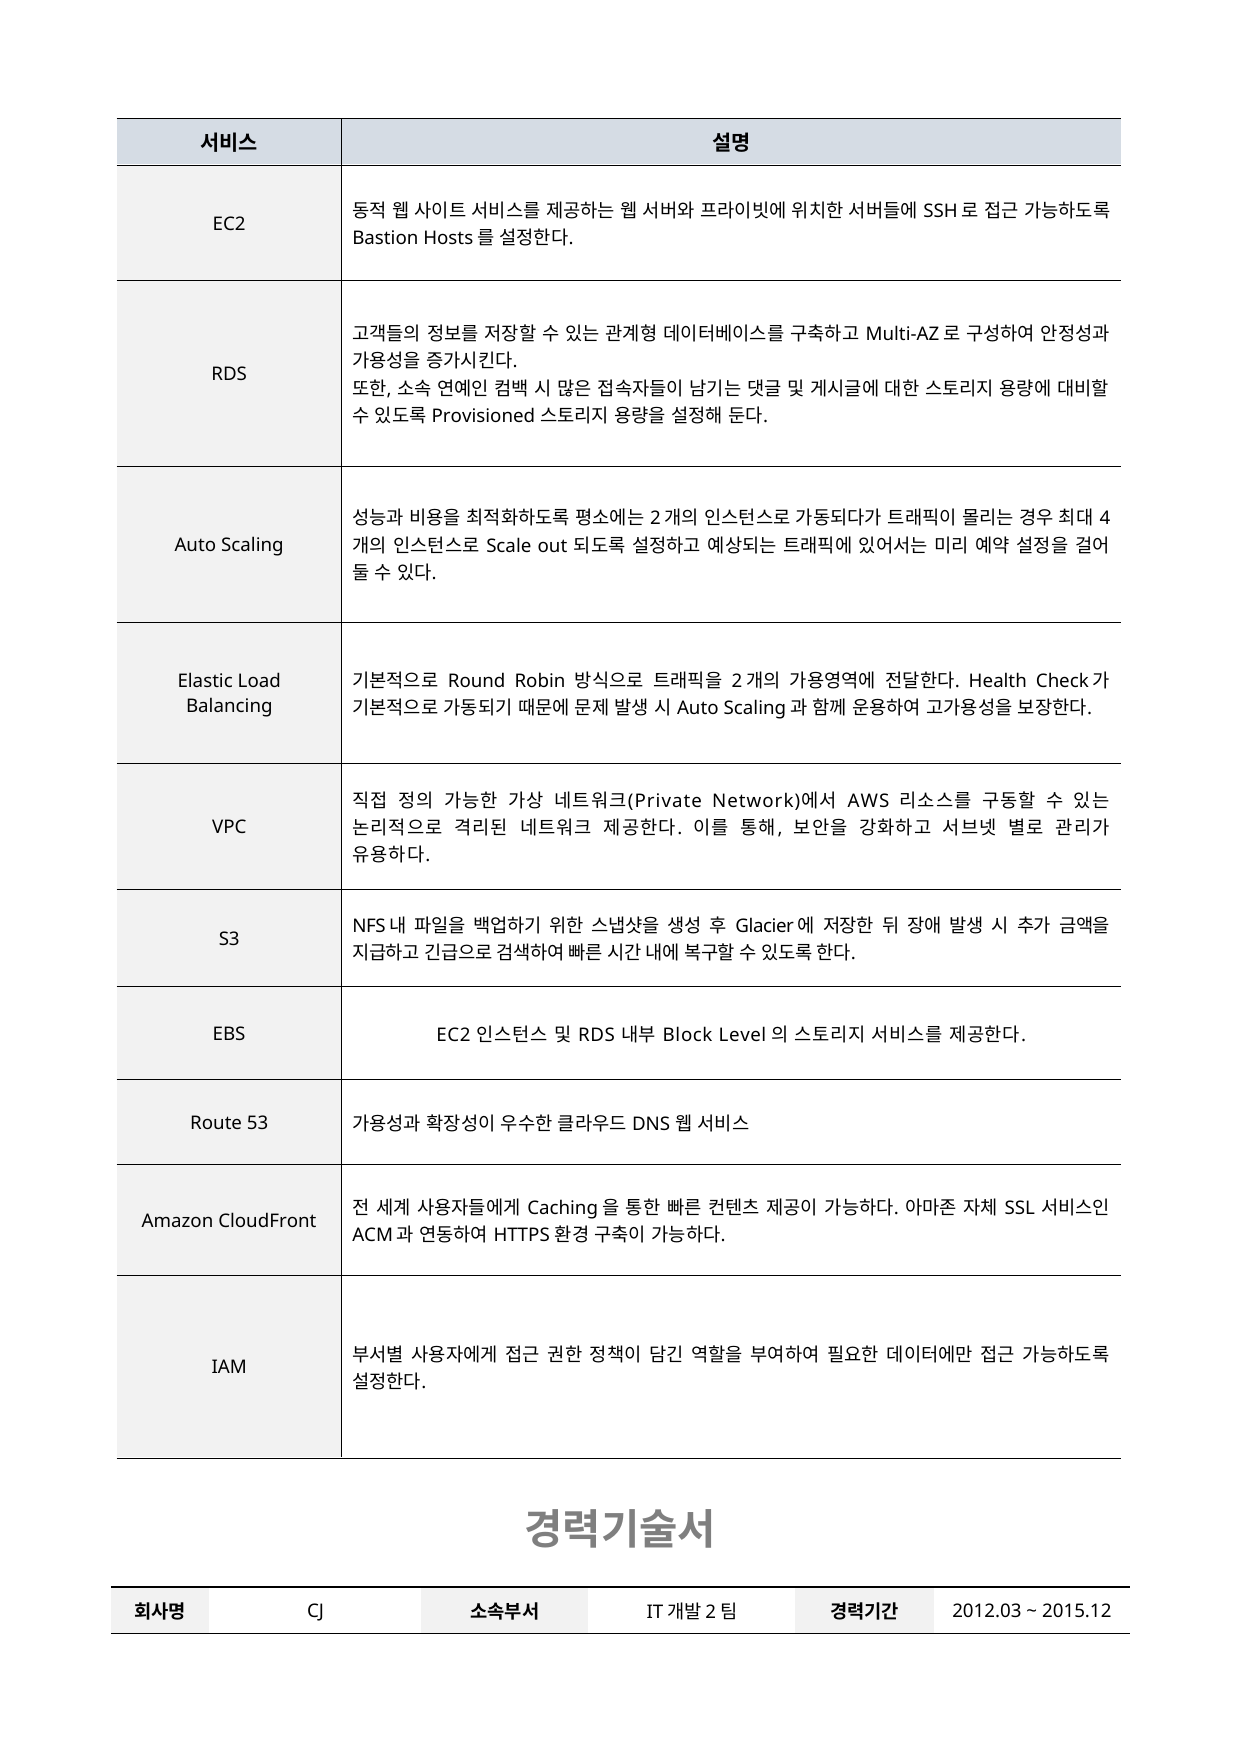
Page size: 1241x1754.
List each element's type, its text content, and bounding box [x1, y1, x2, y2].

table_cell 경력기간 [795, 1588, 934, 1633]
table_cell S3 [117, 890, 341, 986]
table_cell 부서별 사용자에게 접근 권한 정책이 담긴 역할을 부여하여 필요한 데이터에만 접근 가능하도록 설정한다. [342, 1276, 1121, 1457]
table_cell IAM [117, 1276, 341, 1457]
table_cell NFS내 파일을 백업하기 위한 스냅샷을 생성 후 Glacier에 저장한 뒤 장애 발생 시 추가 금액을 지급하고 긴급으로 검색하여 빠른 시간 내에 복구할 수 있도록 한다. [342, 890, 1121, 986]
table_cell EC2 인스턴스 및 RDS 내부 Block Level의 스토리지 서비스를 제공한다. [342, 987, 1121, 1079]
table_cell 직접 정의 가능한 가상 네트워크(Private Network)에서 AWS 리소스를 구동할 수 있는 논리적으로 격리된 네트워크 제공한다. 이를 통해, 보안을 강화하고 서브넷 별로 관리가 유용하다. [342, 764, 1121, 889]
table_cell 성능과 비용을 최적화하도록 평소에는 2개의 인스턴스로 가동되다가 트래픽이 몰리는 경우 최대 4개의 인스턴스로 Scale out 되도록 설정하고 예상되는 트래픽에 있어서는 미리 예약 설정을 걸어 둘 수 있다. [342, 467, 1121, 621]
table_cell 고객들의 정보를 저장할 수 있는 관계형 데이터베이스를 구축하고 Multi-AZ로 구성하여 안정성과 가용성을 증가시킨다. 또한, 소속 연예인 컴백 시 많은 접속자들이 남기는 댓글 및 게시글에 대한 스토리지 용량에 대비할 수 있도록 Provisioned 스토리지 용량을 설정해 둔다. [342, 281, 1121, 466]
table_cell EC2 [117, 166, 341, 280]
table_cell Amazon CloudFront [117, 1165, 341, 1275]
table_cell 회사명 [111, 1588, 209, 1633]
table_cell IT개발2팀 [588, 1588, 795, 1633]
table_cell 기본적으로 Round Robin 방식으로 트래픽을 2개의 가용영역에 전달한다. Health Check가 기본적으로 가동되기 때문에 문제 발생 시 Auto Scaling과 함께 운용하여 고가용성을 보장한다. [342, 623, 1121, 763]
table_cell CJ [210, 1588, 421, 1633]
table_cell EBS [117, 987, 341, 1079]
table_cell Elastic Load Balancing [117, 623, 341, 763]
table_header 설명 [342, 119, 1121, 164]
table_cell 전 세계 사용자들에게 Caching을 통한 빠른 컨텐츠 제공이 가능하다. 아마존 자체 SSL 서비스인 ACM과 연동하여 HTTPS 환경 구축이 가능하다. [342, 1165, 1121, 1275]
table_cell VPC [117, 764, 341, 889]
table_cell 동적 웹 사이트 서비스를 제공하는 웹 서버와 프라이빗에 위치한 서버들에 SSH로 접근 가능하도록 Bastion Hosts를 설정한다. [342, 166, 1121, 280]
table_cell RDS [117, 281, 341, 466]
table_cell Auto Scaling [117, 467, 341, 621]
table_cell Route 53 [117, 1080, 341, 1164]
table_header 서비스 [117, 119, 341, 164]
table_cell 소속부서 [421, 1588, 588, 1633]
table_cell 2012.03 ~ 2015.12 [934, 1588, 1129, 1633]
table_cell 가용성과 확장성이 우수한 클라우드 DNS 웹 서비스 [342, 1080, 1121, 1164]
table_header 경력기술서 [111, 1483, 1129, 1586]
